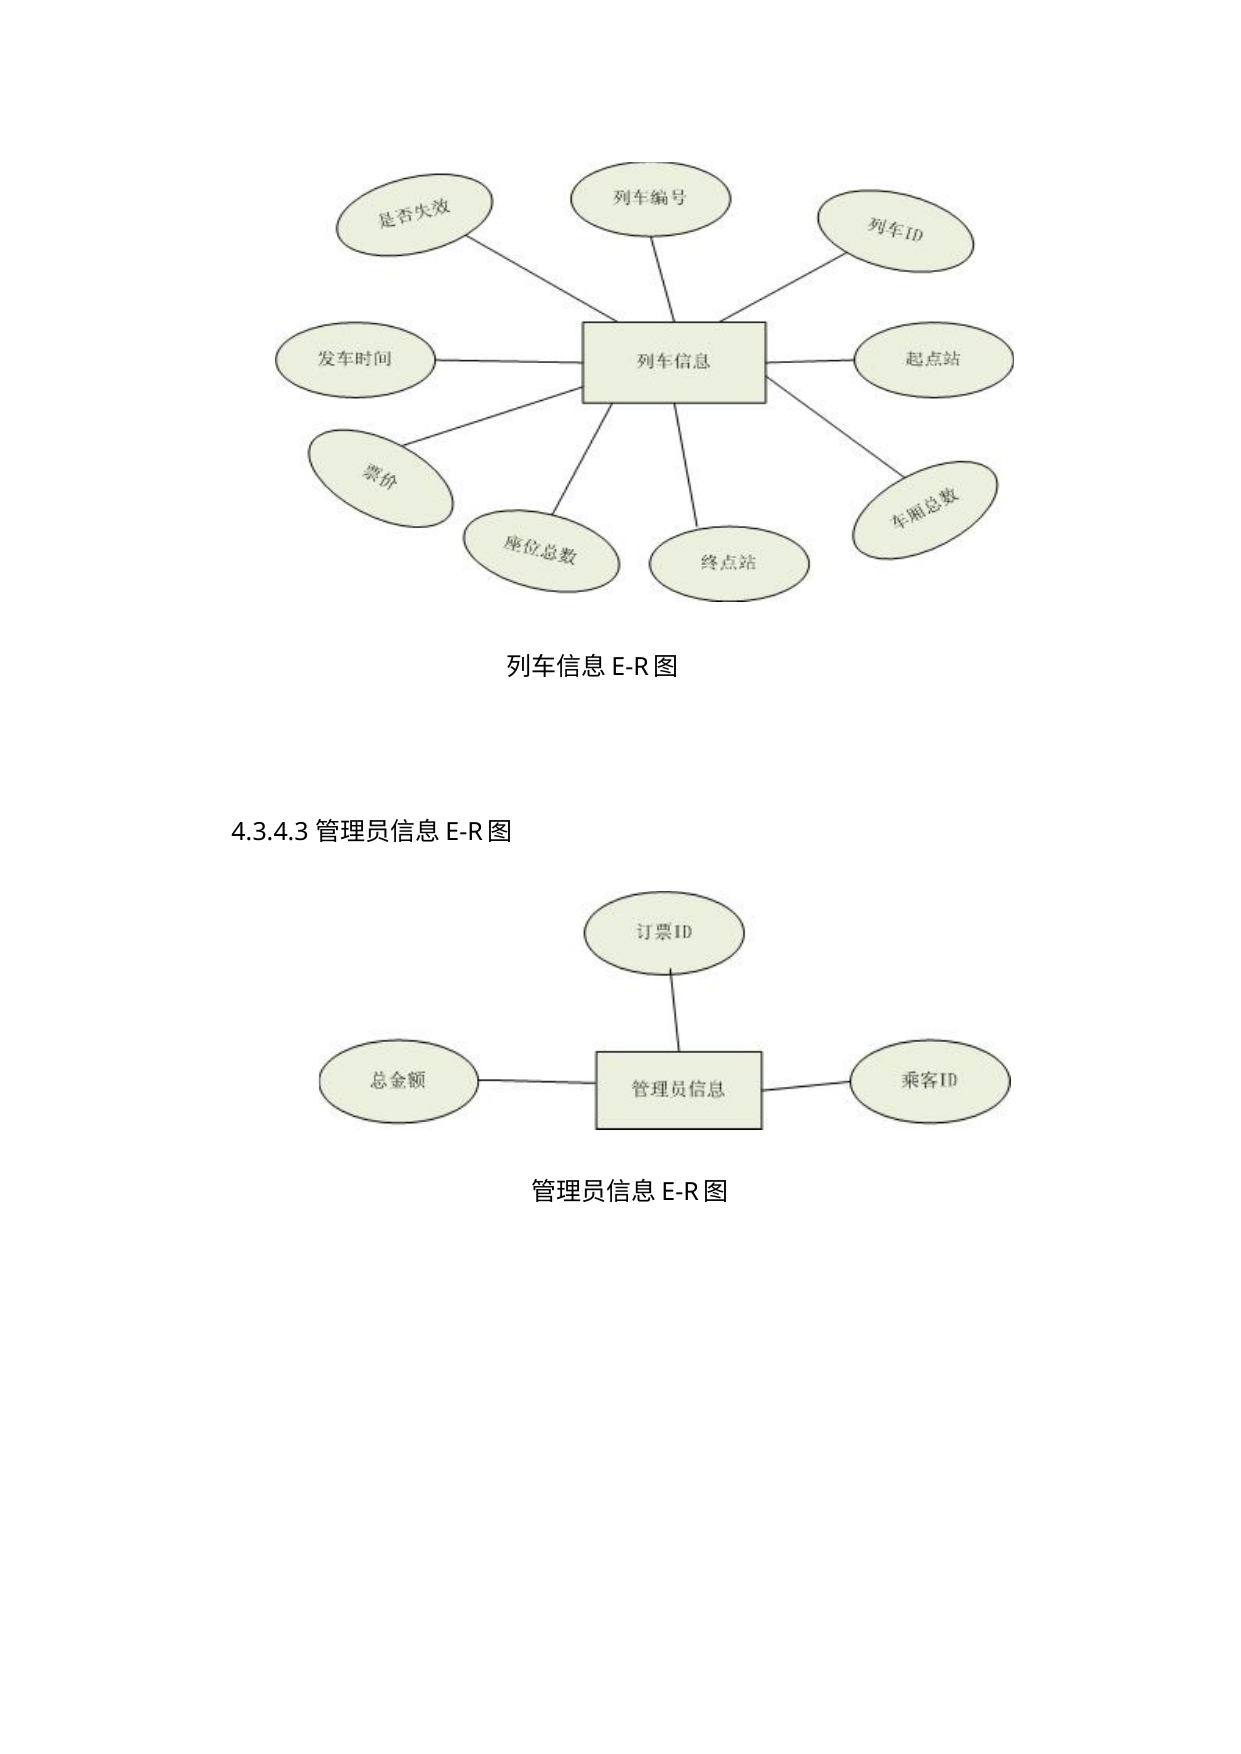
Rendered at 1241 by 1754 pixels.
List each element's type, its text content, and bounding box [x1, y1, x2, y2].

picture [318, 891, 1011, 1130]
picture [275, 162, 1014, 602]
text 管理员信息E-R图 [187, 1157, 1053, 1222]
text 4.3.4.3 管理员信息E-R图 [187, 797, 1053, 862]
text 列车信息E-R图 [187, 632, 1053, 697]
